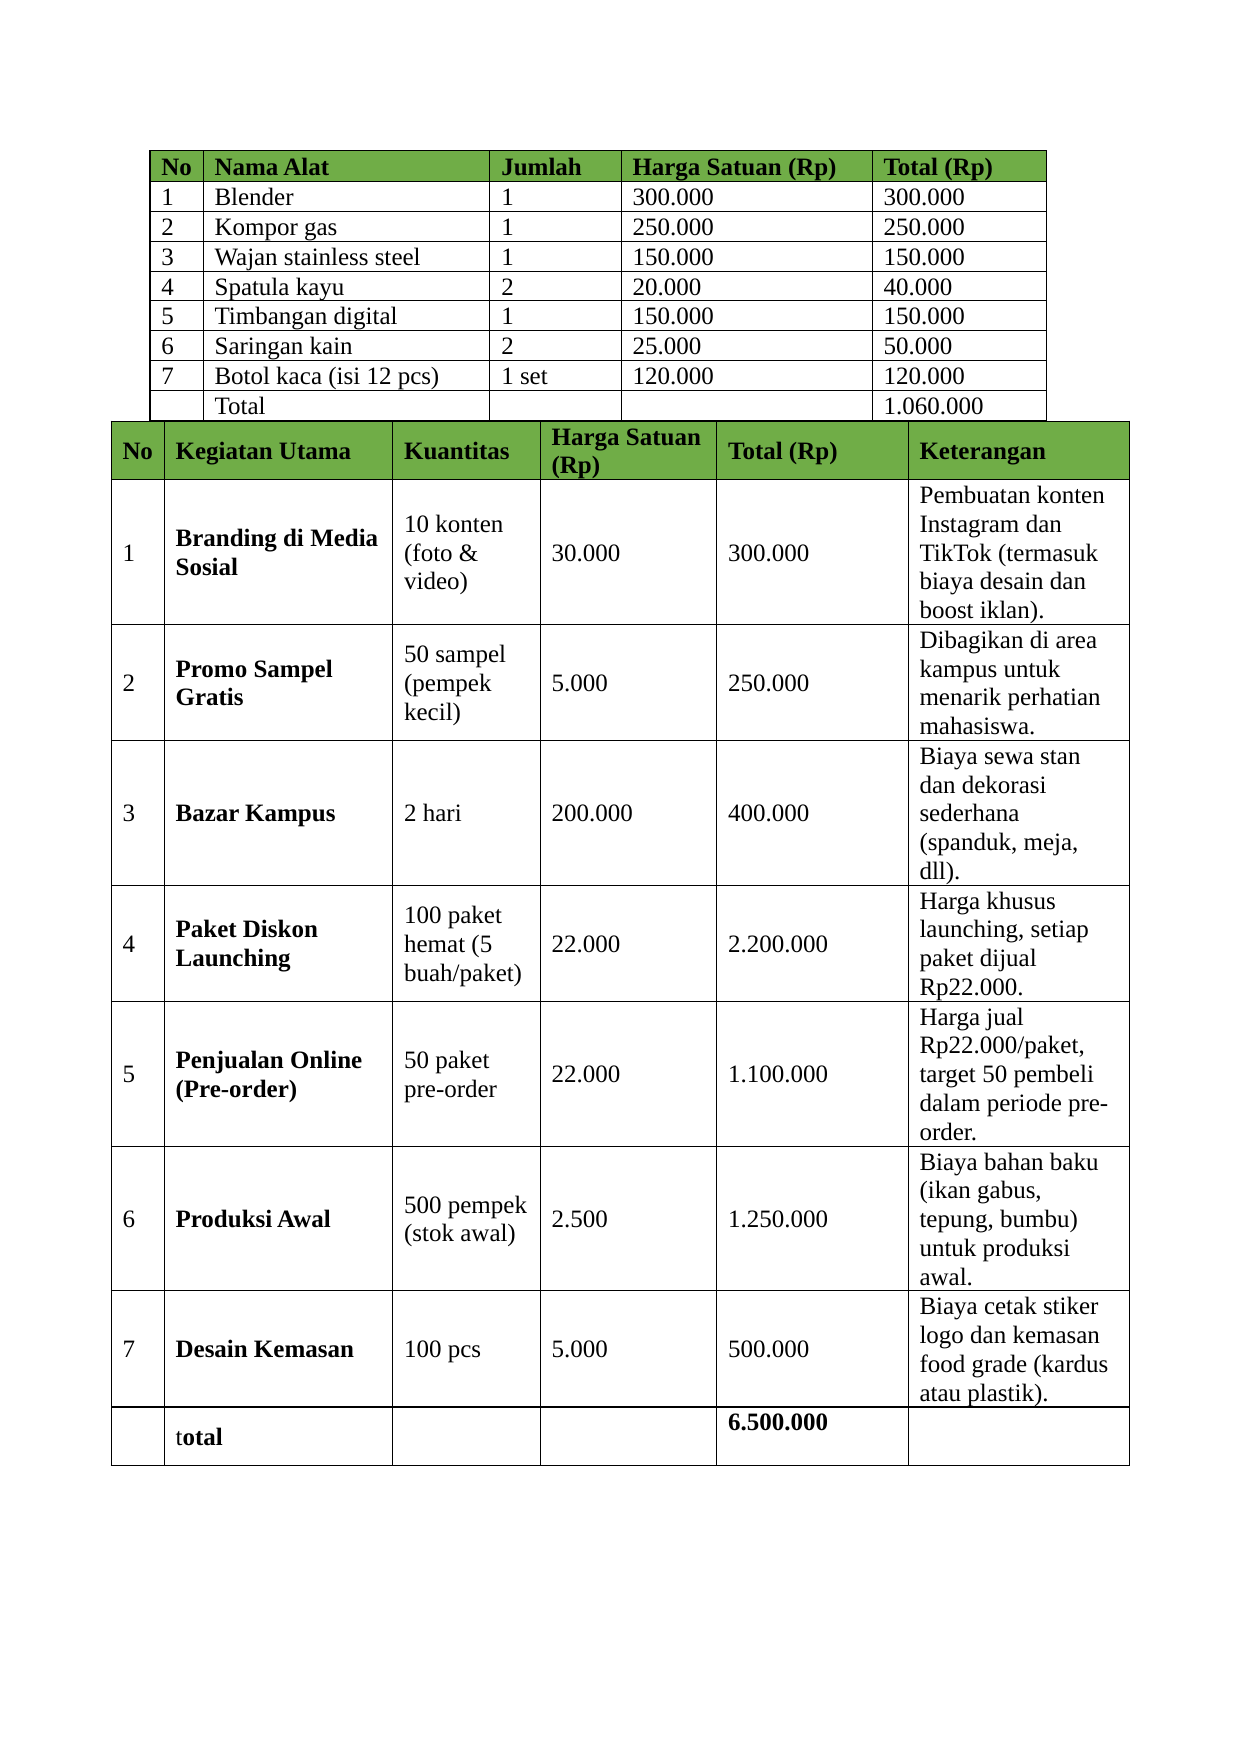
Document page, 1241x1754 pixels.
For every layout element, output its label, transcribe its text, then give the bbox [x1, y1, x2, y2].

table_cell 150.000 [622, 242, 872, 271]
table_cell 1 [490, 212, 621, 241]
table_cell Produksi Awal [165, 1147, 392, 1290]
table_cell Harga khusus launching, setiap paket dijual Rp22.000. [909, 886, 1129, 1001]
table_cell Wajan stainless steel [204, 242, 489, 271]
table_header No [151, 151, 203, 181]
table_cell 22.000 [541, 1002, 716, 1146]
table_cell [622, 391, 872, 419]
table_cell 2 [151, 212, 203, 241]
table_cell 250.000 [873, 212, 1046, 241]
table_cell 250.000 [622, 212, 872, 241]
table_cell 1 set [490, 361, 621, 390]
table_header Kegiatan Utama [165, 422, 392, 479]
table_cell 500.000 [717, 1291, 908, 1406]
table_cell 2.200.000 [717, 886, 908, 1001]
table_cell 7 [112, 1291, 164, 1406]
table_cell Blender [204, 182, 489, 211]
table_cell Biaya cetak stiker logo dan kemasan food grade (kardus atau plastik). [909, 1291, 1129, 1406]
table_cell [112, 1408, 164, 1465]
table_cell 3 [151, 242, 203, 271]
table_cell Branding di Media Sosial [165, 480, 392, 624]
table_cell 20.000 [622, 272, 872, 300]
table_cell [541, 1408, 716, 1465]
table_cell Penjualan Online (Pre-order) [165, 1002, 392, 1146]
table_cell Bazar Kampus [165, 741, 392, 885]
table_cell 500 pempek (stok awal) [393, 1147, 540, 1290]
table_header Nama Alat [204, 151, 489, 181]
table_cell 50.000 [873, 331, 1046, 360]
table_cell 25.000 [622, 331, 872, 360]
table_cell 120.000 [873, 361, 1046, 390]
table_header Jumlah [490, 151, 621, 181]
table_cell 4 [112, 886, 164, 1001]
table_cell 100 paket hemat (5 buah/paket) [393, 886, 540, 1001]
table_cell 6.500.000 [717, 1408, 908, 1465]
table_cell 5.000 [541, 625, 716, 740]
table_cell 1.100.000 [717, 1002, 908, 1146]
table_cell total [165, 1408, 392, 1465]
table_cell 150.000 [873, 301, 1046, 330]
table_cell 2 [490, 331, 621, 360]
table_cell Total [204, 391, 489, 419]
table_cell 10 konten (foto & video) [393, 480, 540, 624]
table_cell 40.000 [873, 272, 1046, 300]
table_header Harga Satuan (Rp) [541, 422, 716, 479]
table_cell 1.060.000 [873, 391, 1046, 419]
table_cell 50 sampel (pempek kecil) [393, 625, 540, 740]
table_cell Promo Sampel Gratis [165, 625, 392, 740]
table_cell 30.000 [541, 480, 716, 624]
table_cell [393, 1408, 540, 1465]
table_cell Desain Kemasan [165, 1291, 392, 1406]
table_cell 2 [490, 272, 621, 300]
table_cell 7 [151, 361, 203, 390]
table_header Keterangan [909, 422, 1129, 479]
table_cell Timbangan digital [204, 301, 489, 330]
table_cell Biaya bahan baku (ikan gabus, tepung, bumbu) untuk produksi awal. [909, 1147, 1129, 1290]
table_cell [909, 1408, 1129, 1465]
table_cell 6 [112, 1147, 164, 1290]
table_cell 4 [151, 272, 203, 300]
table_cell 1 [490, 182, 621, 211]
table_cell 1 [151, 182, 203, 211]
table_cell 2.500 [541, 1147, 716, 1290]
table_header No [112, 422, 164, 479]
table_cell 150.000 [873, 242, 1046, 271]
table_cell 120.000 [622, 361, 872, 390]
table_cell 50 paket pre-order [393, 1002, 540, 1146]
table_cell [490, 391, 621, 419]
table_cell Saringan kain [204, 331, 489, 360]
table_cell 5 [112, 1002, 164, 1146]
table_cell Spatula kayu [204, 272, 489, 300]
table_cell 2 [112, 625, 164, 740]
table_cell Biaya sewa stan dan dekorasi sederhana (spanduk, meja, dll). [909, 741, 1129, 885]
table_cell 3 [112, 741, 164, 885]
table_cell 250.000 [717, 625, 908, 740]
table_cell 22.000 [541, 886, 716, 1001]
table_cell 300.000 [622, 182, 872, 211]
table_cell 5 [151, 301, 203, 330]
table_cell 300.000 [717, 480, 908, 624]
table_header Total (Rp) [873, 151, 1046, 181]
table_cell 1.250.000 [717, 1147, 908, 1290]
table_cell Dibagikan di area kampus untuk menarik perhatian mahasiswa. [909, 625, 1129, 740]
table_cell 6 [151, 331, 203, 360]
table_cell 300.000 [873, 182, 1046, 211]
table_cell 400.000 [717, 741, 908, 885]
table_cell 1 [112, 480, 164, 624]
table_header Harga Satuan (Rp) [622, 151, 872, 181]
table_cell Paket Diskon Launching [165, 886, 392, 1001]
table_cell Kompor gas [204, 212, 489, 241]
table_cell [151, 391, 203, 419]
table_header Total (Rp) [717, 422, 908, 479]
table_cell Pembuatan konten Instagram dan TikTok (termasuk biaya desain dan boost iklan). [909, 480, 1129, 624]
table_cell 100 pcs [393, 1291, 540, 1406]
table_cell 2 hari [393, 741, 540, 885]
table_cell 150.000 [622, 301, 872, 330]
table_cell 200.000 [541, 741, 716, 885]
table_cell 5.000 [541, 1291, 716, 1406]
table_header Kuantitas [393, 422, 540, 479]
table_cell 1 [490, 242, 621, 271]
table_cell Harga jual Rp22.000/paket, target 50 pembeli dalam periode pre-order. [909, 1002, 1129, 1146]
table_cell Botol kaca (isi 12 pcs) [204, 361, 489, 390]
table_cell 1 [490, 301, 621, 330]
